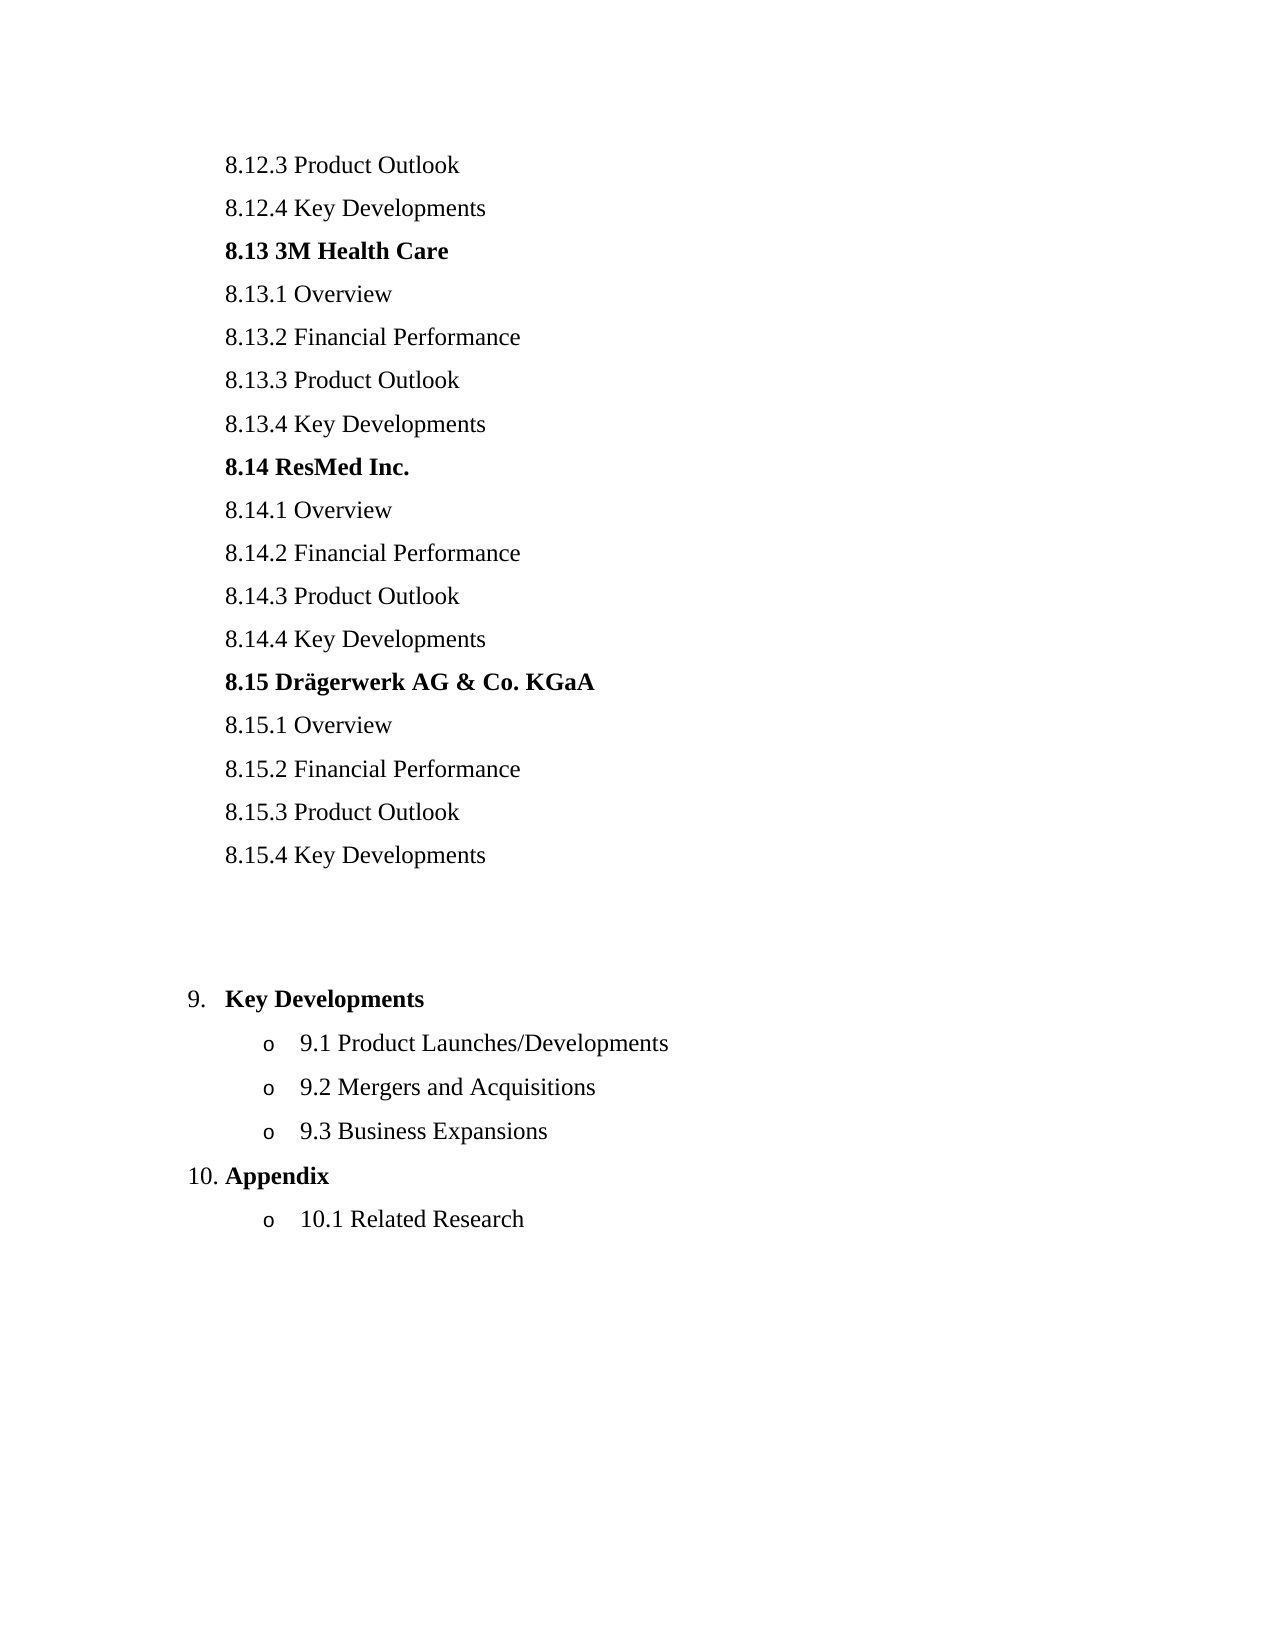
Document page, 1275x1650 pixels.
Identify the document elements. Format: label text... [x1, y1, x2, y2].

text 8.14 ResMed Inc. 8.14.1 Overview 8.14.2 Financial Performance 8.14.3 Product Outlook 8.14.4 Key Developments [225, 452, 1125, 653]
list 9.2 Mergers and Acquisitions [262, 1072, 1125, 1102]
list 9.1 Product Launches/Developments [262, 1028, 1125, 1057]
text 8.15 Drägerwerk AG & Co. KGaA 8.15.1 Overview 8.15.2 Financial Performance 8.15.3 Product Outlook 8.15.4 Key Developments [225, 667, 1125, 869]
list Appendix [187, 1161, 1125, 1189]
list 10.1 Related Research [262, 1204, 1125, 1233]
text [225, 150, 1125, 222]
text 8.13 3M Health Care 8.13.1 Overview 8.13.2 Financial Performance 8.13.3 Product Outlook 8.13.4 Key Developments [225, 236, 1125, 437]
list Key Developments [187, 984, 1125, 1013]
list 9.3 Business Expansions [262, 1116, 1125, 1146]
